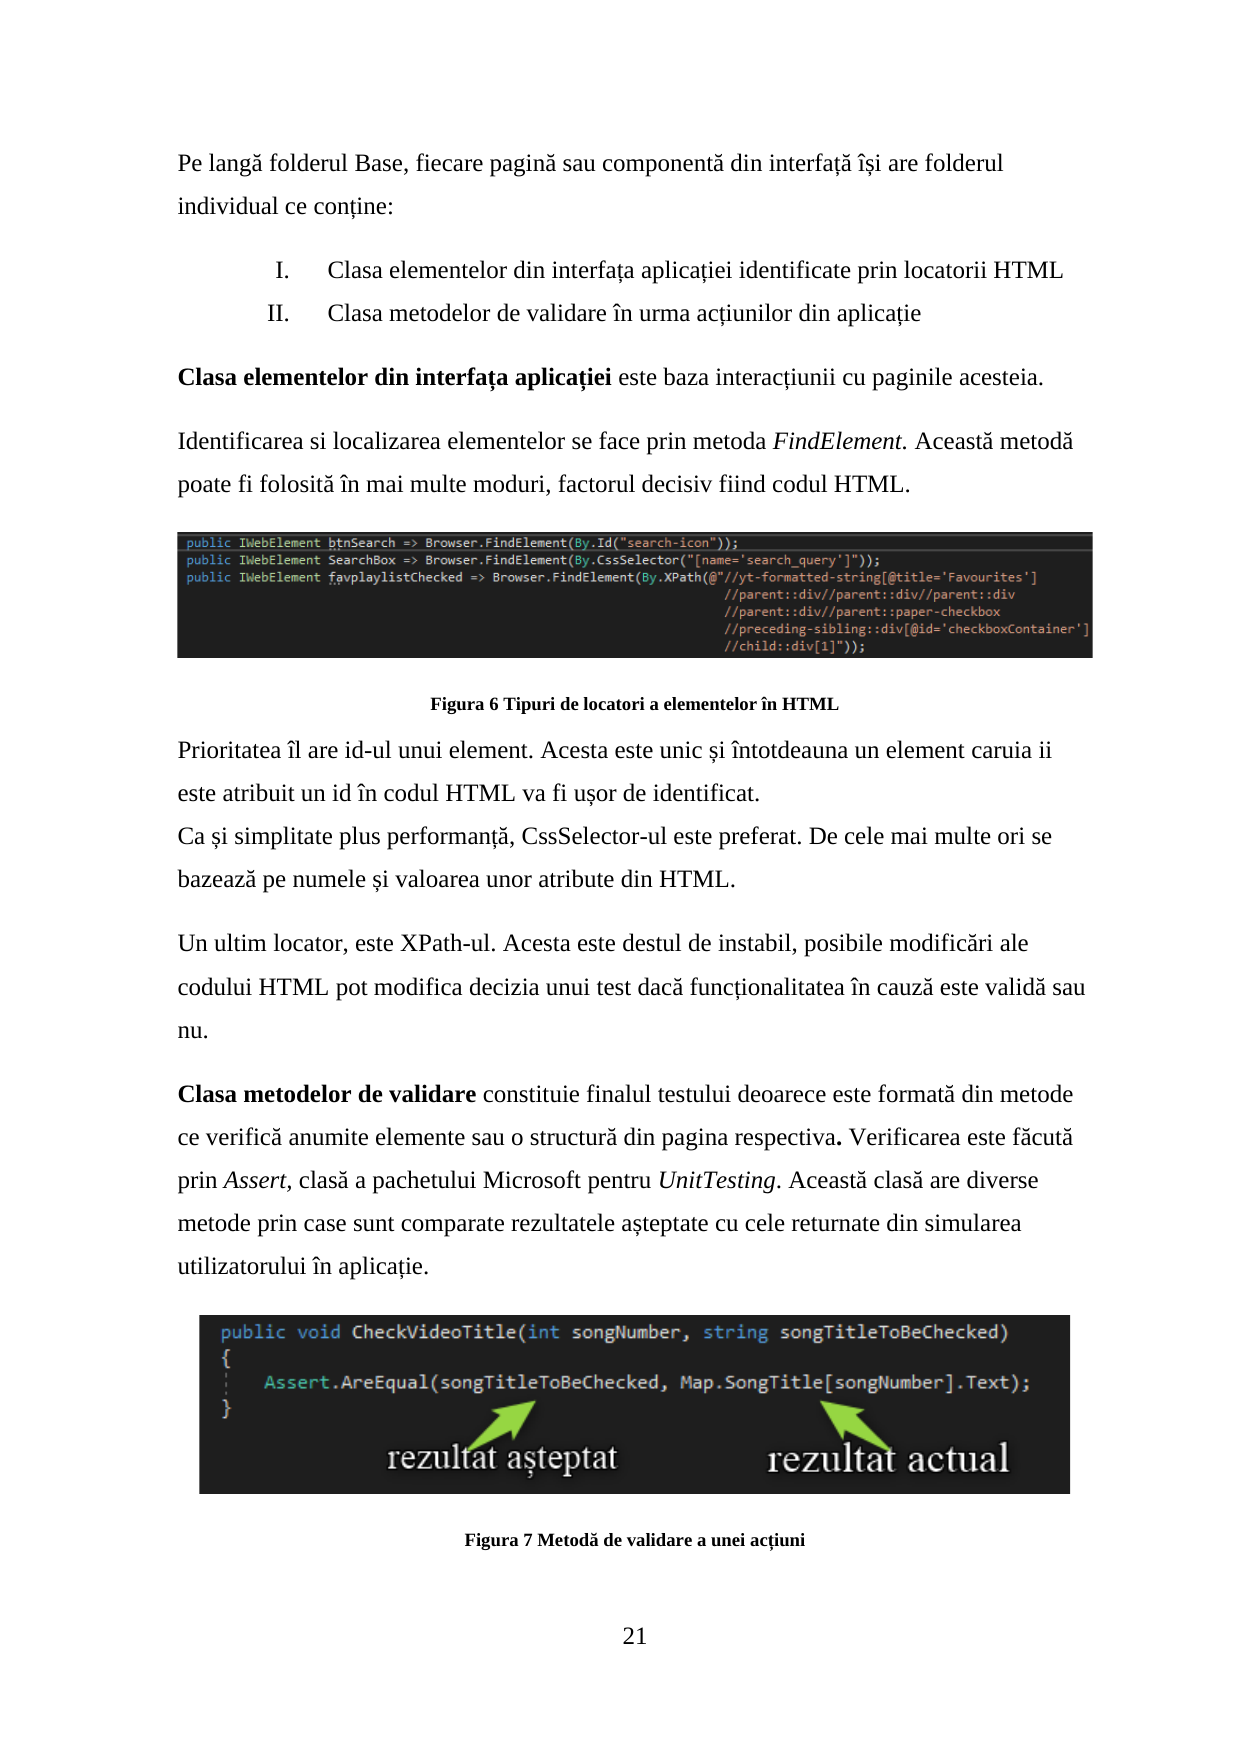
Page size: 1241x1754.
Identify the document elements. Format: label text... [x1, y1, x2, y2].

picture [177, 532, 1093, 658]
text Un ultim locator, este XPath-ul. Acesta este destul de instabil, posibile modificări ale codului HTML pot modifica decizia unui test dacă funcționalitatea în cauză este validă sau nu. [177, 928, 1092, 1043]
text Prioritatea îl are id-ul unui element. Acesta este unic și întotdeauna un element caruia ii este atribuit un id în codul HTML va fi ușor de identificat. Ca și simplitate plus performanță, CssSelector-ul este preferat. De cele mai multe ori se bazează pe numele și valoarea unor atribute din HTML. [177, 735, 1092, 893]
text Clasa elementelor din interfața aplicației este baza interacțiunii cu paginile acesteia. [177, 362, 1092, 391]
text Identificarea si localizarea elementelor se face prin metoda FindElement. Această metodă poate fi folosită în mai multe moduri, factorul decisiv fiind codul HTML. [177, 426, 1092, 498]
text Clasa metodelor de validare constituie finalul testului deoarece este formată din metode ce verifică anumite elemente sau o structură din pagina respectiva. Verificarea este făcută prin Assert, clasă a pachetului Microsoft pentru UnitTesting. Această clasă are diverse metode prin case sunt comparate rezultatele așteptate cu cele returnate din simularea utilizatorului în aplicație. [177, 1079, 1092, 1280]
text Figura 7 Metodă de validare a unei acțiuni [177, 1529, 1092, 1550]
picture [199, 1315, 1071, 1494]
text Pe langă folderul Base, fiecare pagină sau componentă din interfață își are folderul individual ce conține: [177, 148, 1092, 219]
text Figura 6 Tipuri de locatori a elementelor în HTML [177, 693, 1092, 714]
list Clasa elementelor din interfața aplicației identificate prin locatorii HTML [290, 255, 1092, 283]
list Clasa metodelor de validare în urma acțiunilor din aplicație [290, 298, 1092, 327]
